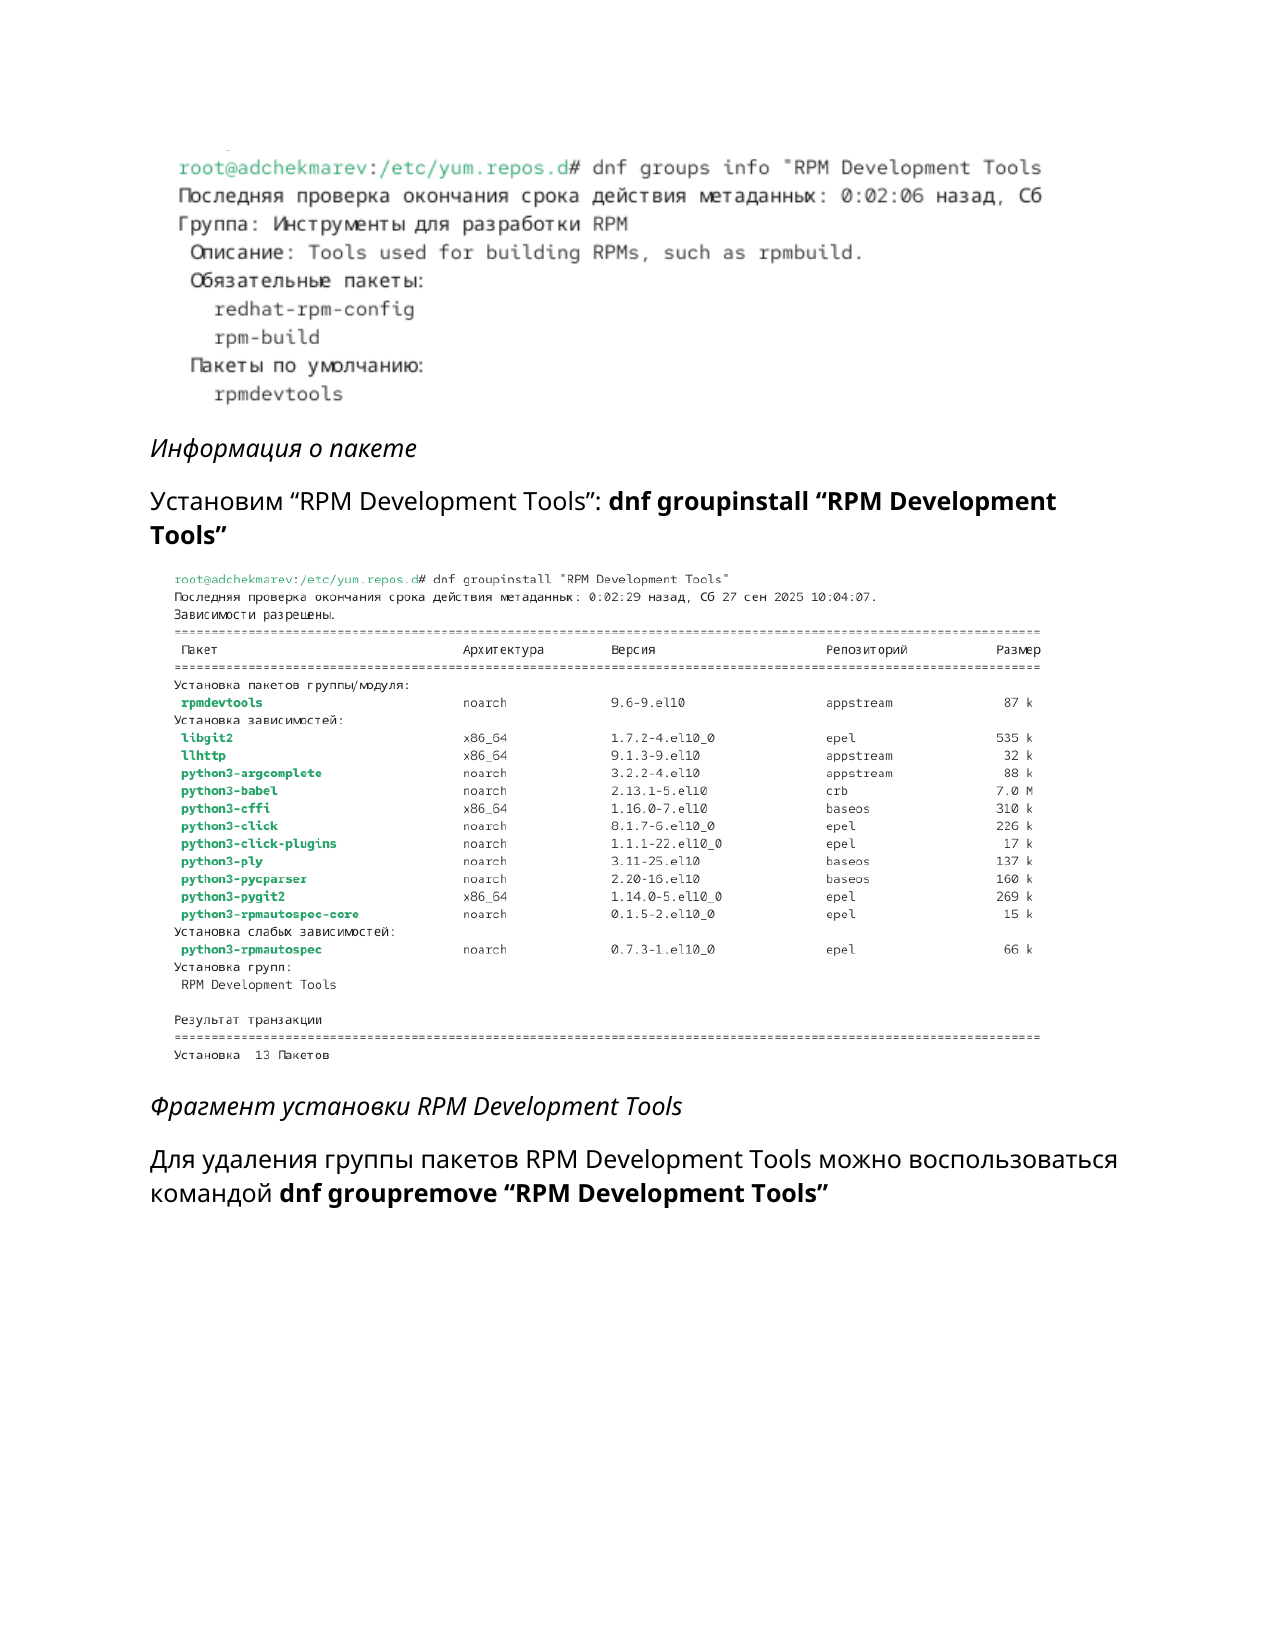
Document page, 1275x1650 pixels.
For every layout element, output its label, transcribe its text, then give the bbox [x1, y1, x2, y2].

text Установим “RPM Development Tools”: dnf groupinstall “RPM Development Tools” [150, 484, 1125, 552]
text Фрагмент установки RPM Development Tools [150, 1089, 1125, 1123]
text Для удаления группы пакетов RPM Development Tools можно воспользоваться командой dnf groupremove “RPM Development Tools” [150, 1142, 1125, 1210]
picture [168, 570, 1044, 1069]
picture [168, 150, 1044, 410]
text Информация о пакете [150, 431, 1125, 465]
